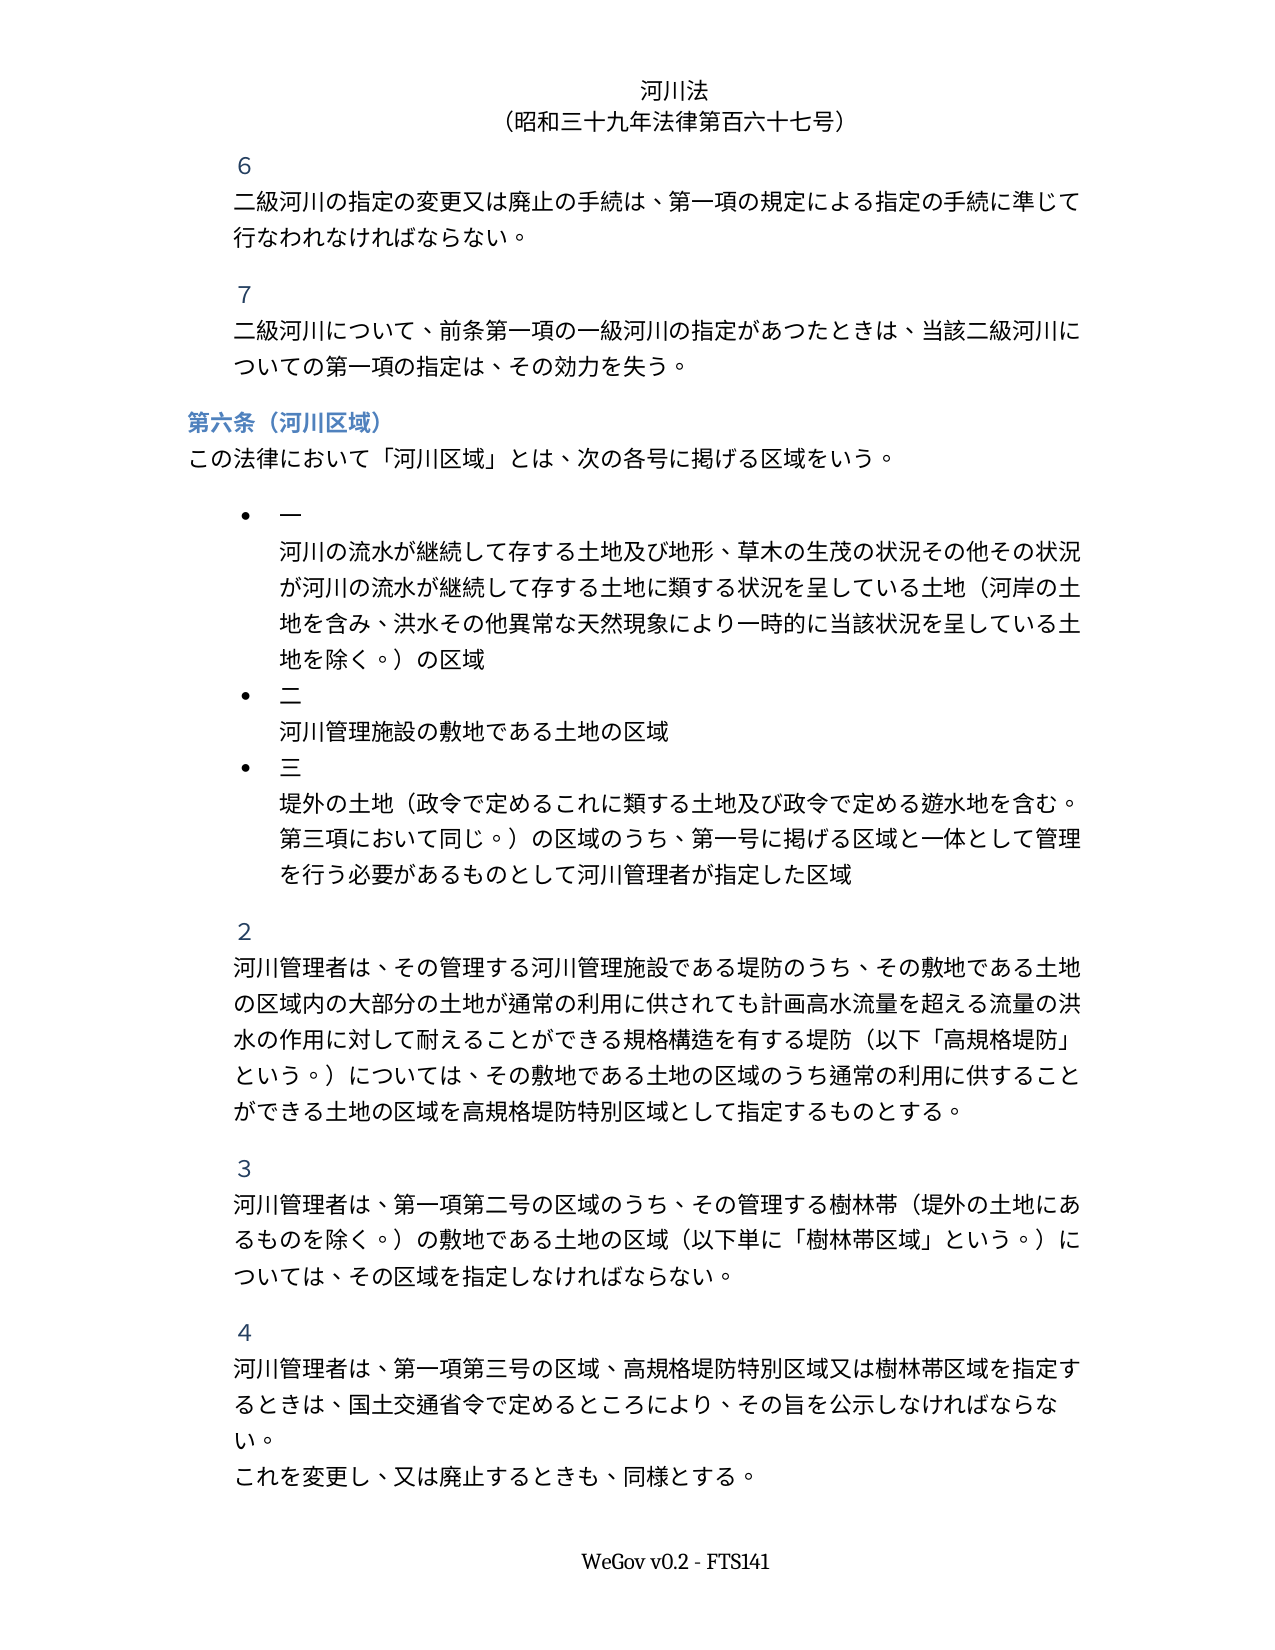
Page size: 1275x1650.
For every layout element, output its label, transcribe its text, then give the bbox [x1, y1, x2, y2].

subtitle 第六条（河川区域） [187, 407, 1087, 438]
text この法律において「河川区域」とは、次の各号に掲げる区域をいう。 [187, 443, 1087, 474]
subtitle ７ [233, 279, 1087, 310]
text 二級河川の指定の変更又は廃止の手続は、第一項の規定による指定の手続に準じて行なわれなければならない。 [233, 186, 1087, 253]
subtitle ６ [233, 150, 1087, 181]
subtitle ３ [233, 1153, 1087, 1184]
subtitle ４ [233, 1317, 1087, 1348]
list 一 河川の流水が継続して存する土地及び地形、草木の生茂の状況その他その状況が河川の流水が継続して存する土地に類する状況を呈している土地（河岸の土地を含み、洪水その他異常な天然現象により一時的に当該状況を呈している土地を除く。）の区域 [242, 500, 1087, 675]
text 二級河川について、前条第一項の一級河川の指定があつたときは、当該二級河川についての第一項の指定は、その効力を失う。 [233, 314, 1087, 382]
list 三 堤外の土地（政令で定めるこれに類する土地及び政令で定める遊水地を含む。第三項において同じ。）の区域のうち、第一号に掲げる区域と一体として管理を行う必要があるものとして河川管理者が指定した区域 [242, 752, 1087, 891]
text 河川管理者は、第一項第二号の区域のうち、その管理する樹林帯（堤外の土地にあるものを除く。）の敷地である土地の区域（以下単に「樹林帯区域」という。）については、その区域を指定しなければならない。 [233, 1188, 1087, 1292]
list 二 河川管理施設の敷地である土地の区域 [242, 680, 1087, 747]
text 河川管理者は、第一項第三号の区域、高規格堤防特別区域又は樹林帯区域を指定するときは、国土交通省令で定めるところにより、その旨を公示しなければならない。 これを変更し、又は廃止するときも、同様とする。 [233, 1353, 1087, 1492]
text 河川管理者は、その管理する河川管理施設である堤防のうち、その敷地である土地の区域内の大部分の土地が通常の利用に供されても計画高水流量を超える流量の洪水の作用に対して耐えることができる規格構造を有する堤防（以下「高規格堤防」という。）については、その敷地である土地の区域のうち通常の利用に供することができる土地の区域を高規格堤防特別区域として指定するものとする。 [233, 952, 1087, 1127]
subtitle ２ [233, 916, 1087, 947]
